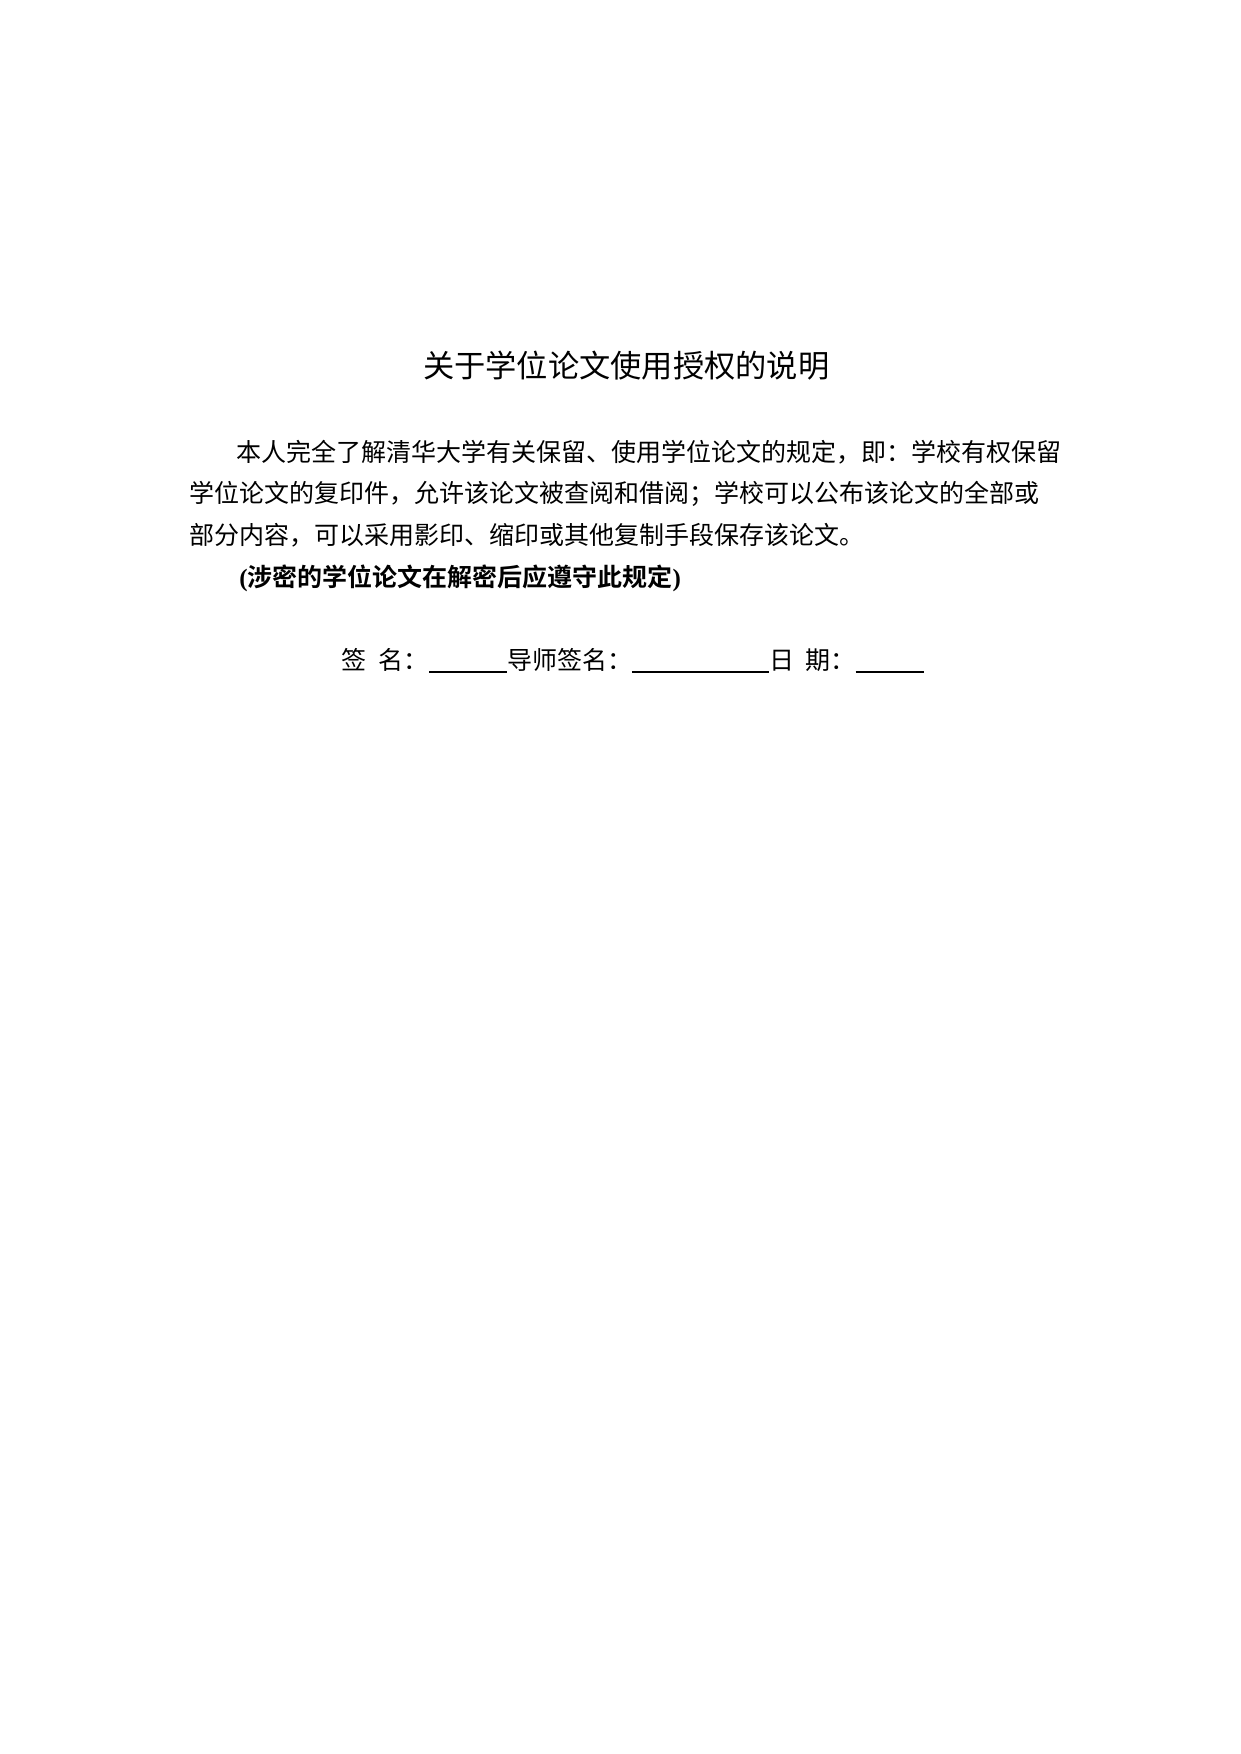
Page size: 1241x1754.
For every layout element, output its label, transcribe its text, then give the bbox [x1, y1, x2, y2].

text (涉密的学位论文在解密后应遵守此规定) [189, 553, 1063, 594]
text 签 名： 导师签名： 日 期： [189, 636, 1063, 678]
text 本人完全了解清华大学有关保留、使用学位论文的规定，即：学校有权保留学位论文的复印件，允许该论文被查阅和借阅；学校可以公布该论文的全部或部分内容，可以采用影印、缩印或其他复制手段保存该论文。 [189, 428, 1063, 553]
text 关于学位论文使用授权的说明 [189, 344, 1063, 386]
